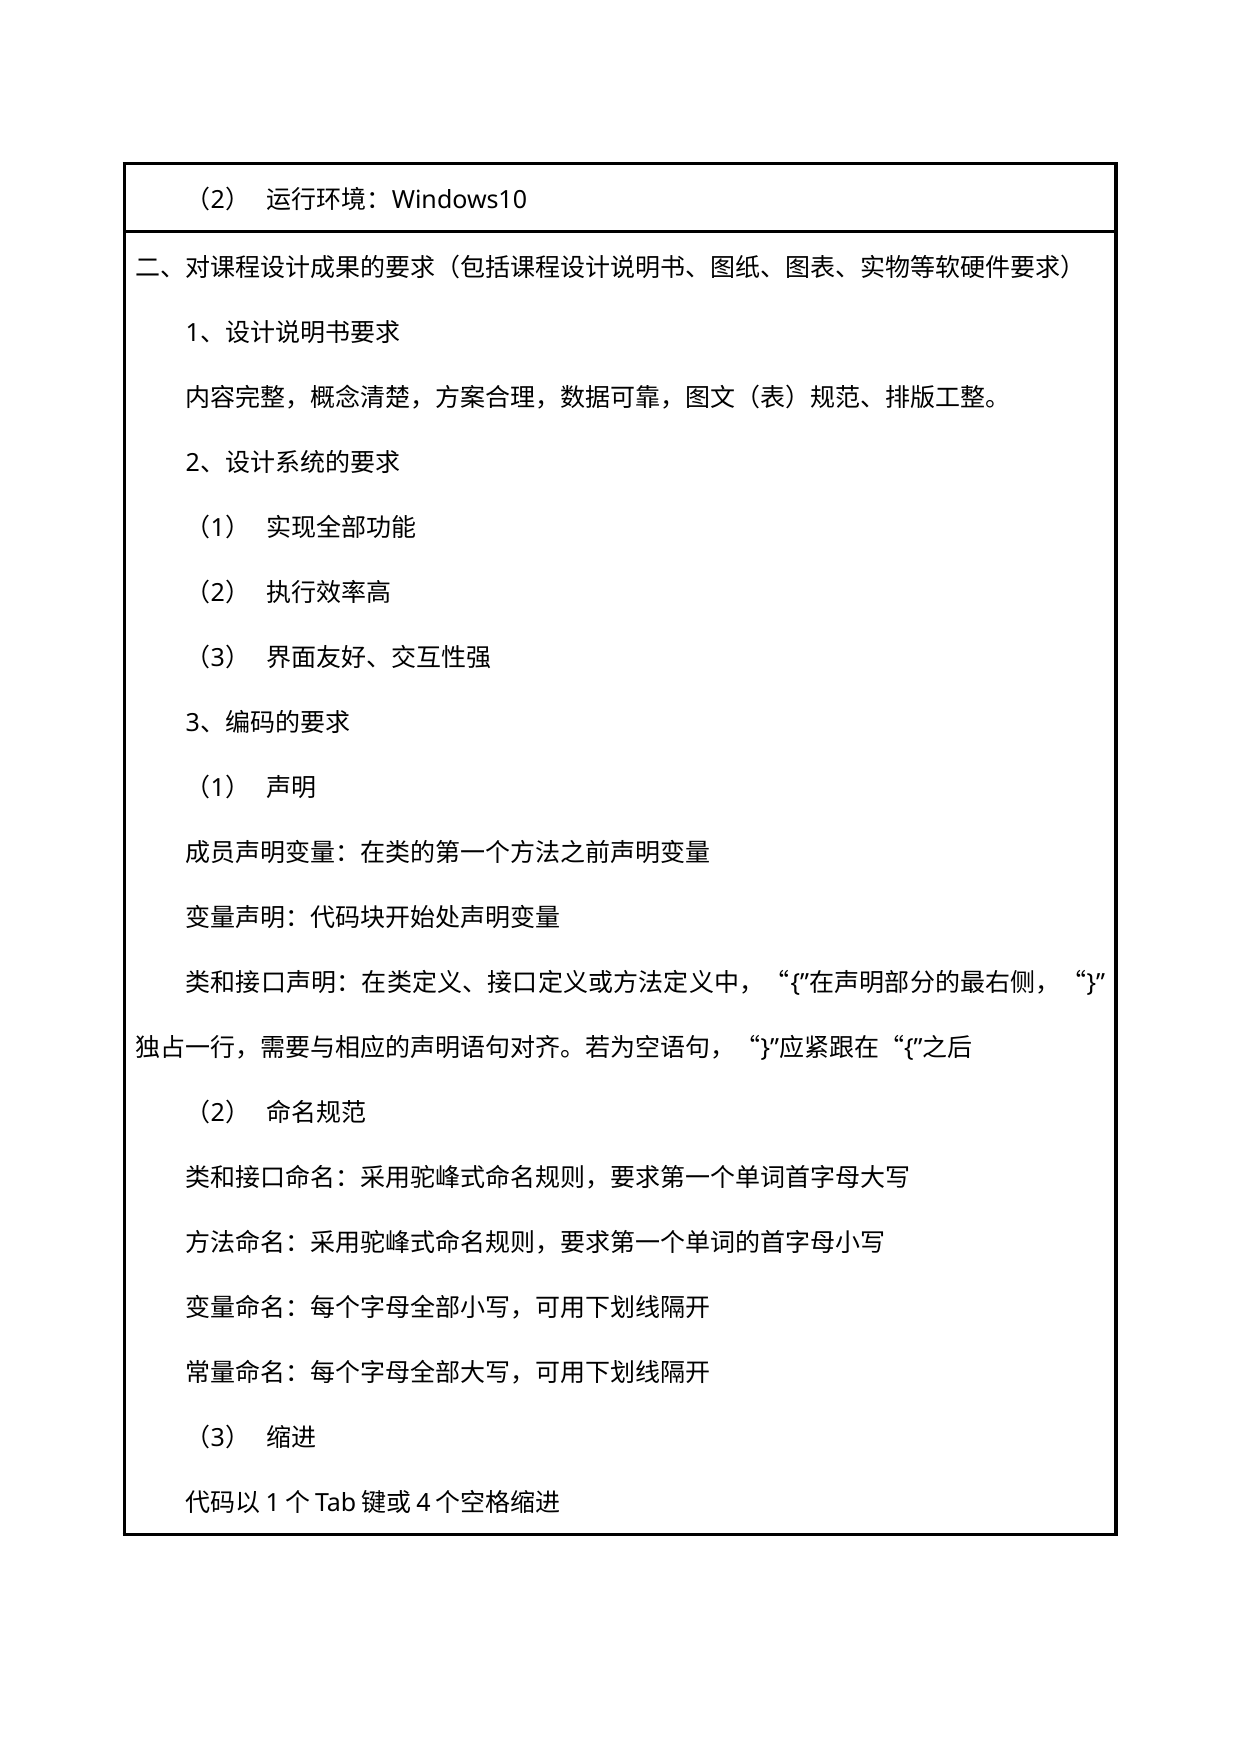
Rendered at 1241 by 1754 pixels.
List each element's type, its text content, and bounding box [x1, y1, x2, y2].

table_cell 二、对课程设计成果的要求（包括课程设计说明书、图纸、图表、实物等软硬件要求） 1、设计说明书要求 内容完整，概念清楚，方案合理，数据可靠，图文（表）规范、排版工整。 2、设计系统的要求 实现全部功能 执行效率高 界面友好、交互性强 3、编码的要求 声明 成员声明变量：在类的第一个方法之前声明变量 变量声明：代码块开始处声明变量 类和接口声明：在类定义、接口定义或方法定义中，“{”在声明部分的最右侧，“}”独占一行，需要与相应的声明语句对齐。若为空语句，“}”应紧跟在“{”之后 命名规范 类和接口命名：采用驼峰式命名规则，要求第一个单词首字母大写 方法命名：采用驼峰式命名规则，要求第一个单词的首字母小写 变量命名：每个字母全部小写，可用下划线隔开 常量命名：每个字母全部大写，可用下划线隔开 缩进 代码以1个Tab键或4个空格缩进 [126, 233, 1114, 1533]
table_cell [126, 165, 1114, 230]
